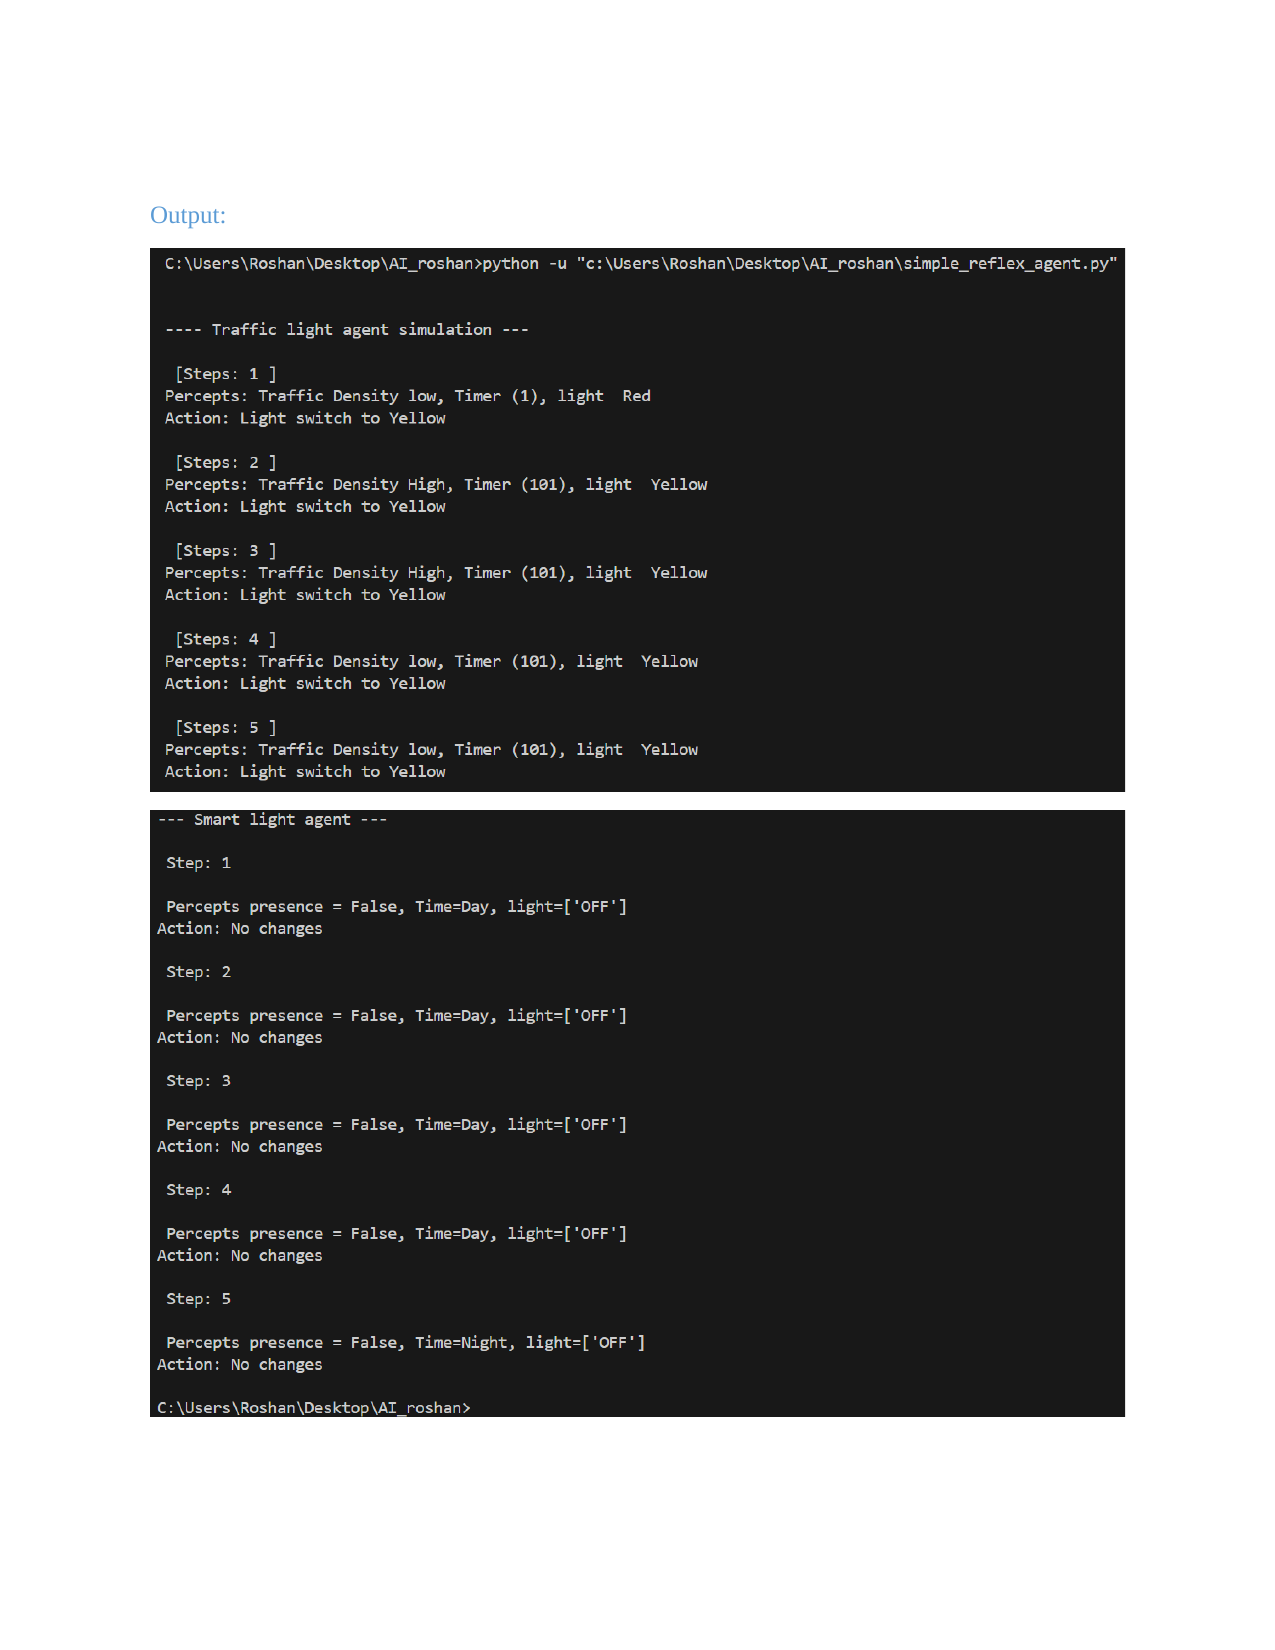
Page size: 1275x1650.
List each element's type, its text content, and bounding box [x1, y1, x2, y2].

picture [150, 248, 1125, 792]
text Output: [150, 200, 1125, 229]
picture [150, 810, 1125, 1417]
